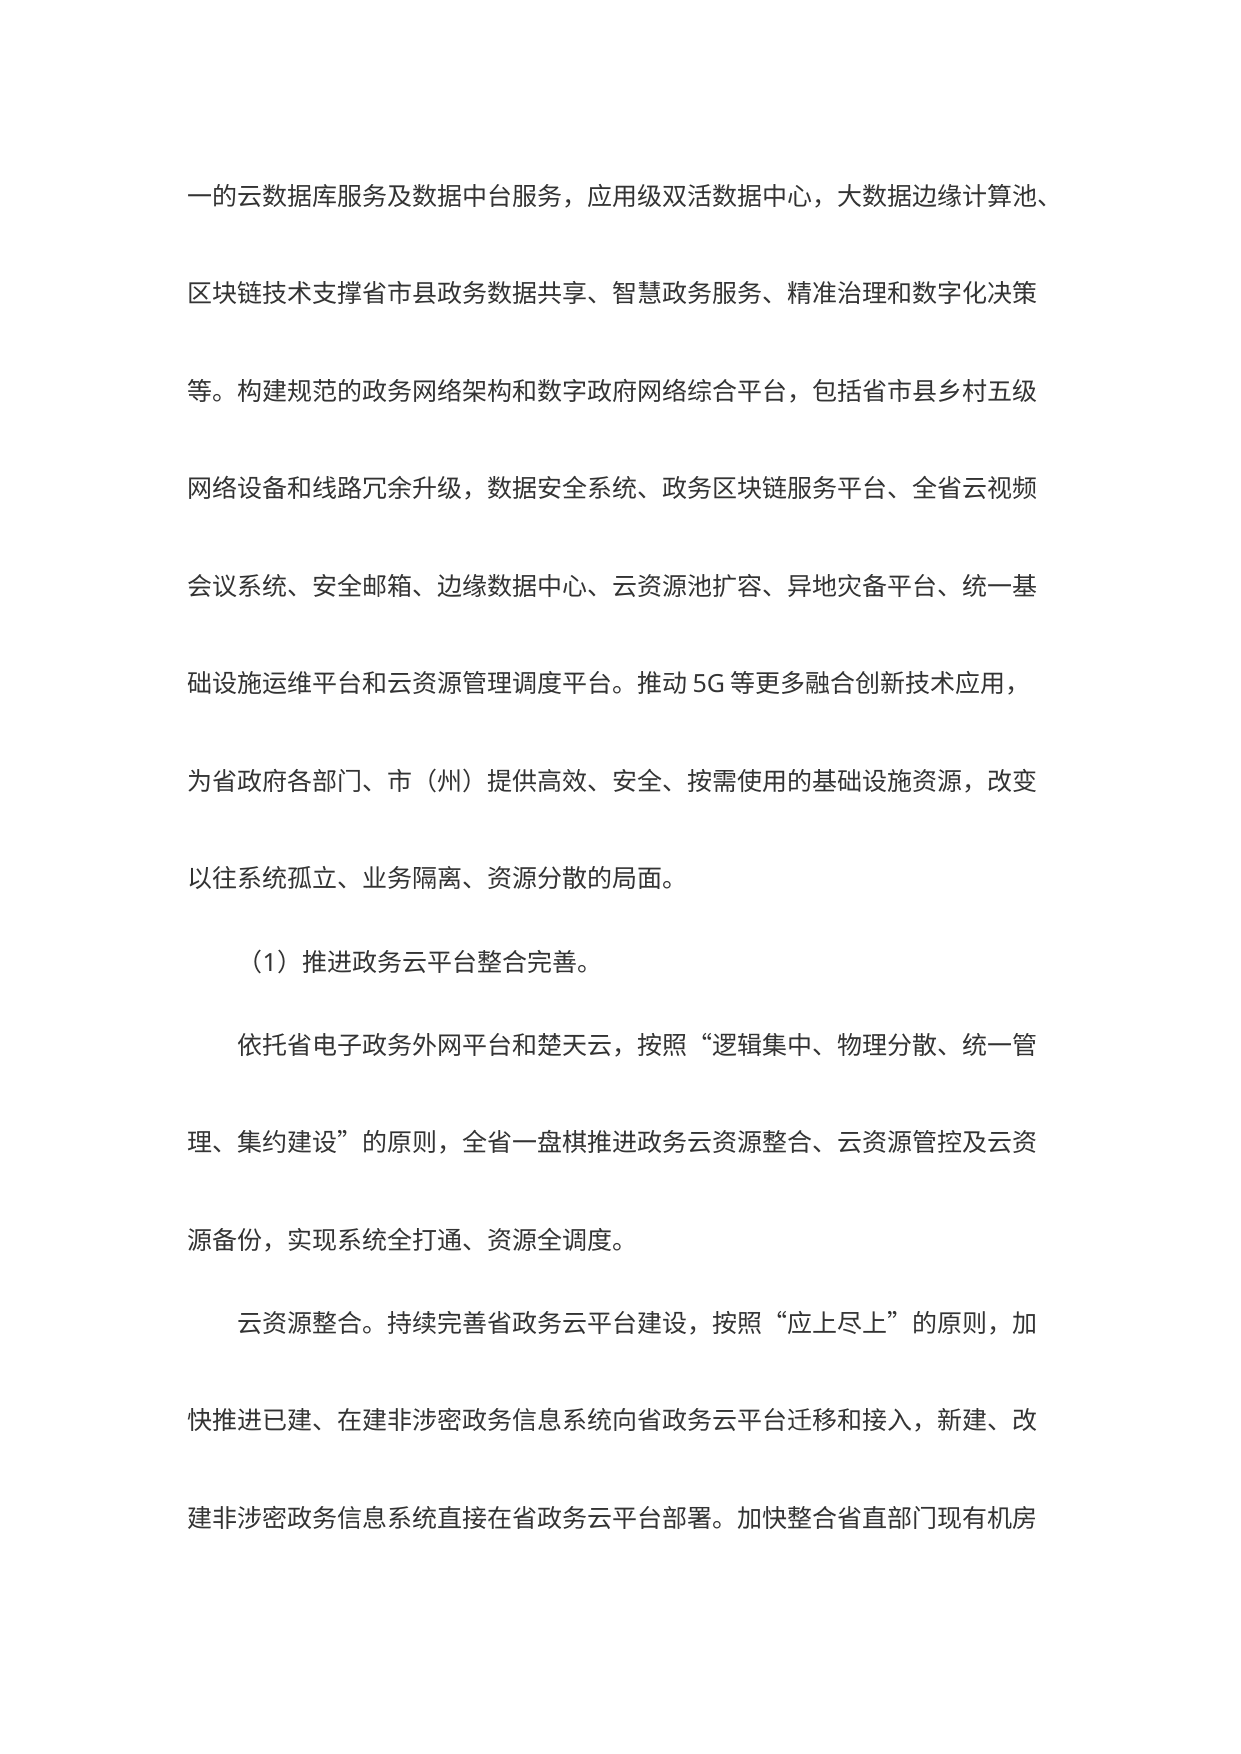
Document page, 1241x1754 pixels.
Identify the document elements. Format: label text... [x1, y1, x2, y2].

text 依托省电子政务外网平台和楚天云，按照“逻辑集中、物理分散、统一管理、集约建设”的原则，全省一盘棋推进政务云资源整合、云资源管控及云资源备份，实现系统全打通、资源全调度。 [187, 1011, 1053, 1271]
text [187, 162, 1053, 909]
text （1）推进政务云平台整合完善。 [187, 928, 1053, 993]
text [187, 1289, 1053, 1549]
